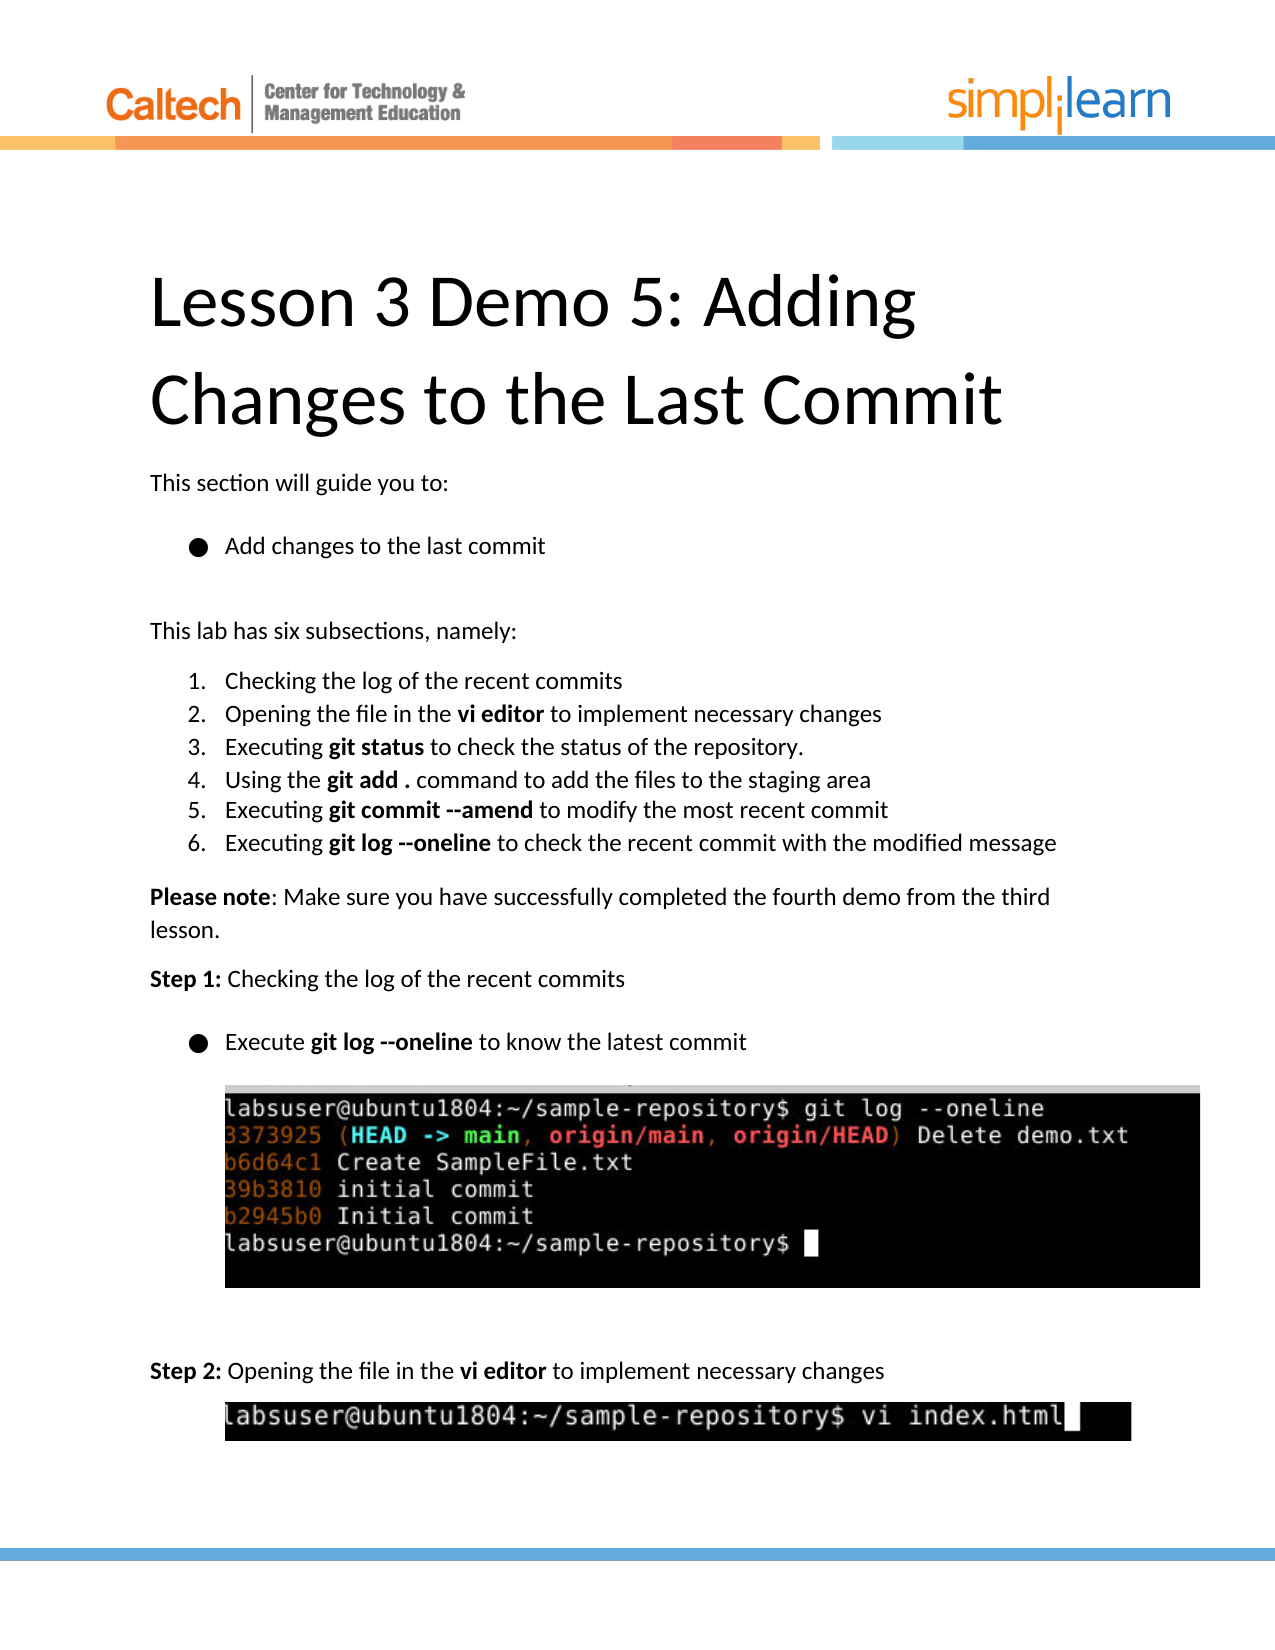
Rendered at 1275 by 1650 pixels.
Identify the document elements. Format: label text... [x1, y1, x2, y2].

picture [106, 75, 466, 134]
list Checking the log of the recent commits [187, 665, 1125, 696]
text Lesson 3 Demo 5: Adding Changes to the Last Commit [150, 253, 1125, 443]
text Step 1: Checking the log of the recent commits [150, 963, 1125, 994]
list Add changes to the last commit [187, 517, 1125, 568]
text Step 2: Opening the file in the vi editor to implement necessary changes [150, 1356, 1125, 1386]
picture [225, 1402, 1132, 1441]
list Opening the file in the vi editor to implement necessary changes [187, 698, 1125, 728]
list Executing git status to check the status of the repository. [187, 731, 1125, 761]
list Executing git commit --amend to modify the most recent commit [187, 794, 1125, 825]
list Executing git log --oneline to check the recent commit with the modified message [187, 827, 1125, 858]
picture [0, 76, 1275, 150]
list Execute git log --oneline to know the latest commit [187, 1013, 1125, 1064]
picture [0, 1548, 1275, 1562]
picture [225, 1085, 1200, 1288]
text This section will guide you to: [150, 467, 1125, 498]
text This lab has six subsections, namely: [150, 616, 1125, 646]
list Using the git add . command to add the files to the staging area [187, 764, 1125, 794]
text Please note: Make sure you have successfully completed the fourth demo from the third lesson. [150, 881, 1125, 944]
